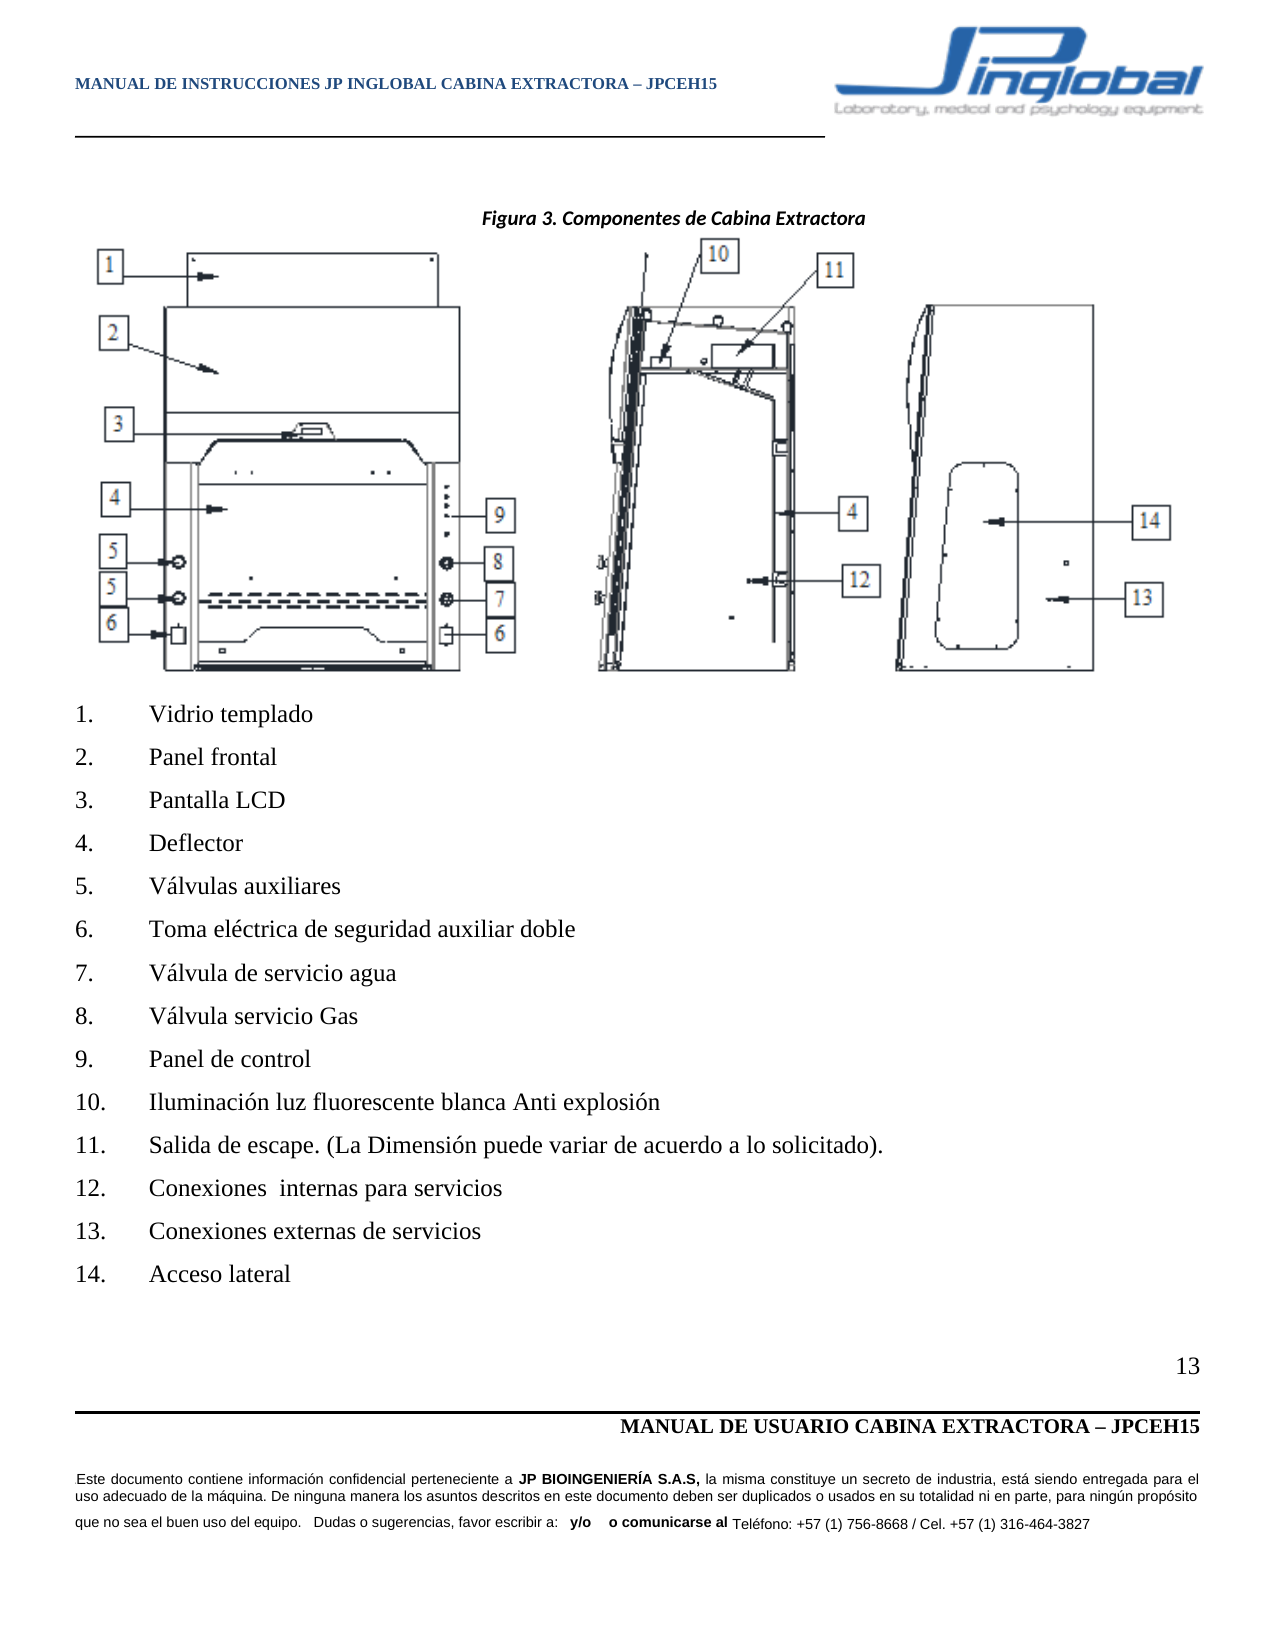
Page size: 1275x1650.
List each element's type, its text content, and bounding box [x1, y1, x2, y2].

text 14. Acceso lateral [75, 1259, 1200, 1288]
text 7. Válvula de servicio agua [75, 958, 1200, 986]
text 3. Pantalla LCD [75, 785, 1200, 814]
text 9. Panel de control [75, 1044, 1200, 1073]
picture [812, 13, 1227, 130]
text 13. Conexiones externas de servicios [75, 1216, 1200, 1245]
text 11. Salida de escape. (La Dimensión puede variar de acuerdo a lo solicitado). [75, 1130, 1200, 1159]
text Figura 3. Componentes de Cabina Extractora [150, 205, 1200, 230]
text 10. Iluminación luz fluorescente blanca Anti explosión [75, 1087, 1200, 1116]
text 2. Panel frontal [75, 742, 1200, 771]
text 8. Válvula servicio Gas [75, 1001, 1200, 1029]
text 12. Conexiones internas para servicios [75, 1173, 1200, 1202]
text 4. Deflector [75, 828, 1200, 857]
text 1. Vidrio templado [75, 699, 1200, 728]
text 5. Válvulas auxiliares [75, 871, 1200, 900]
text 6. Toma eléctrica de seguridad auxiliar doble [75, 914, 1200, 943]
picture [75, 218, 1196, 698]
